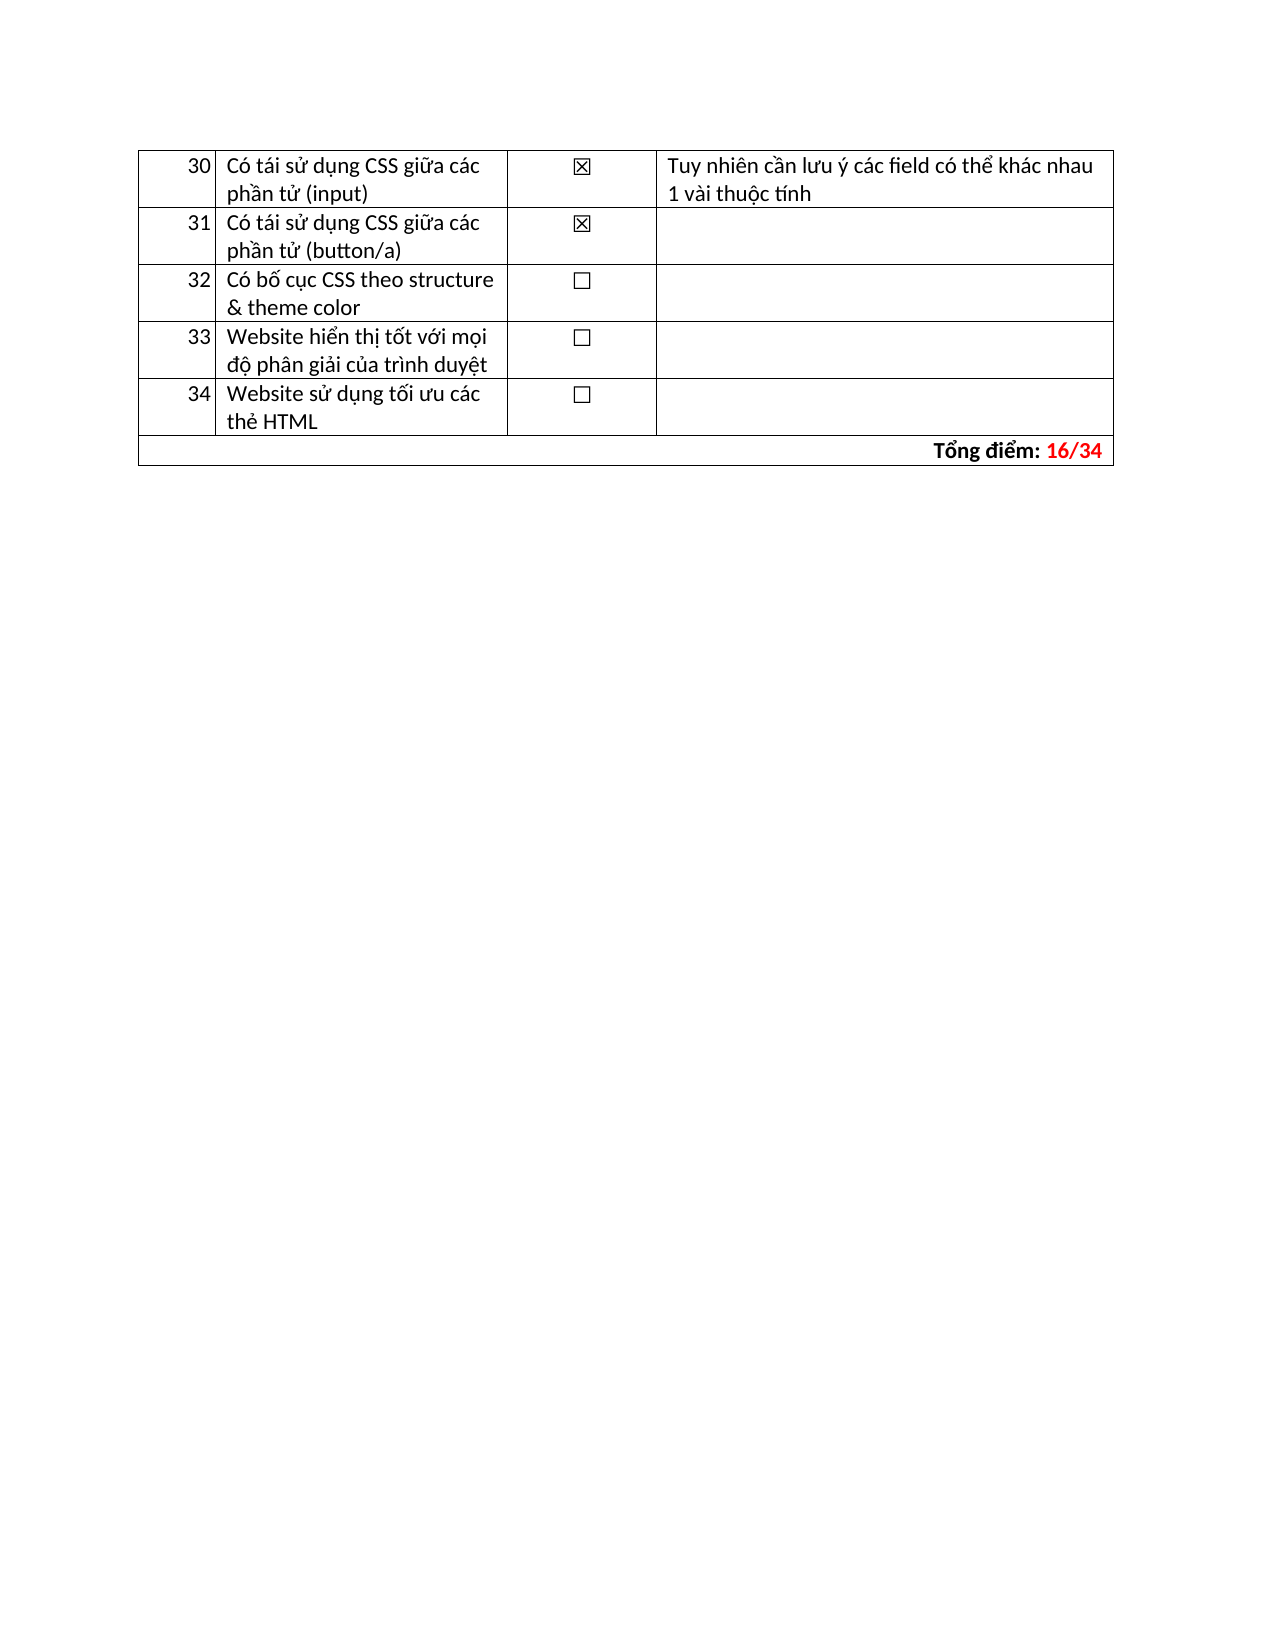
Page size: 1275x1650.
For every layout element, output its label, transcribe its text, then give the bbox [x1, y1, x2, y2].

table_cell Có tái sử dụng CSS giữa các phần tử (button/a) [216, 208, 507, 264]
table_cell [139, 208, 215, 264]
table_cell [657, 265, 1113, 321]
table_cell [657, 322, 1113, 378]
table_cell Website hiển thị tốt với mọi độ phân giải của trình duyệt [216, 322, 507, 378]
table_cell [657, 379, 1113, 435]
table_cell [657, 208, 1113, 264]
table_cell Có tái sử dụng CSS giữa các phần tử (input) [216, 151, 507, 207]
table_cell [139, 322, 215, 378]
table_cell Website sử dụng tối ưu các thẻ HTML [216, 379, 507, 435]
table_cell [139, 151, 215, 207]
table_cell Tổng điểm: 16/34 [139, 436, 1113, 464]
table_cell Tuy nhiên cần lưu ý các field có thể khác nhau 1 vài thuộc tính [657, 151, 1113, 207]
table_cell [139, 379, 215, 435]
table_cell Có bố cục CSS theo structure & theme color [216, 265, 507, 321]
table_cell [139, 265, 215, 321]
